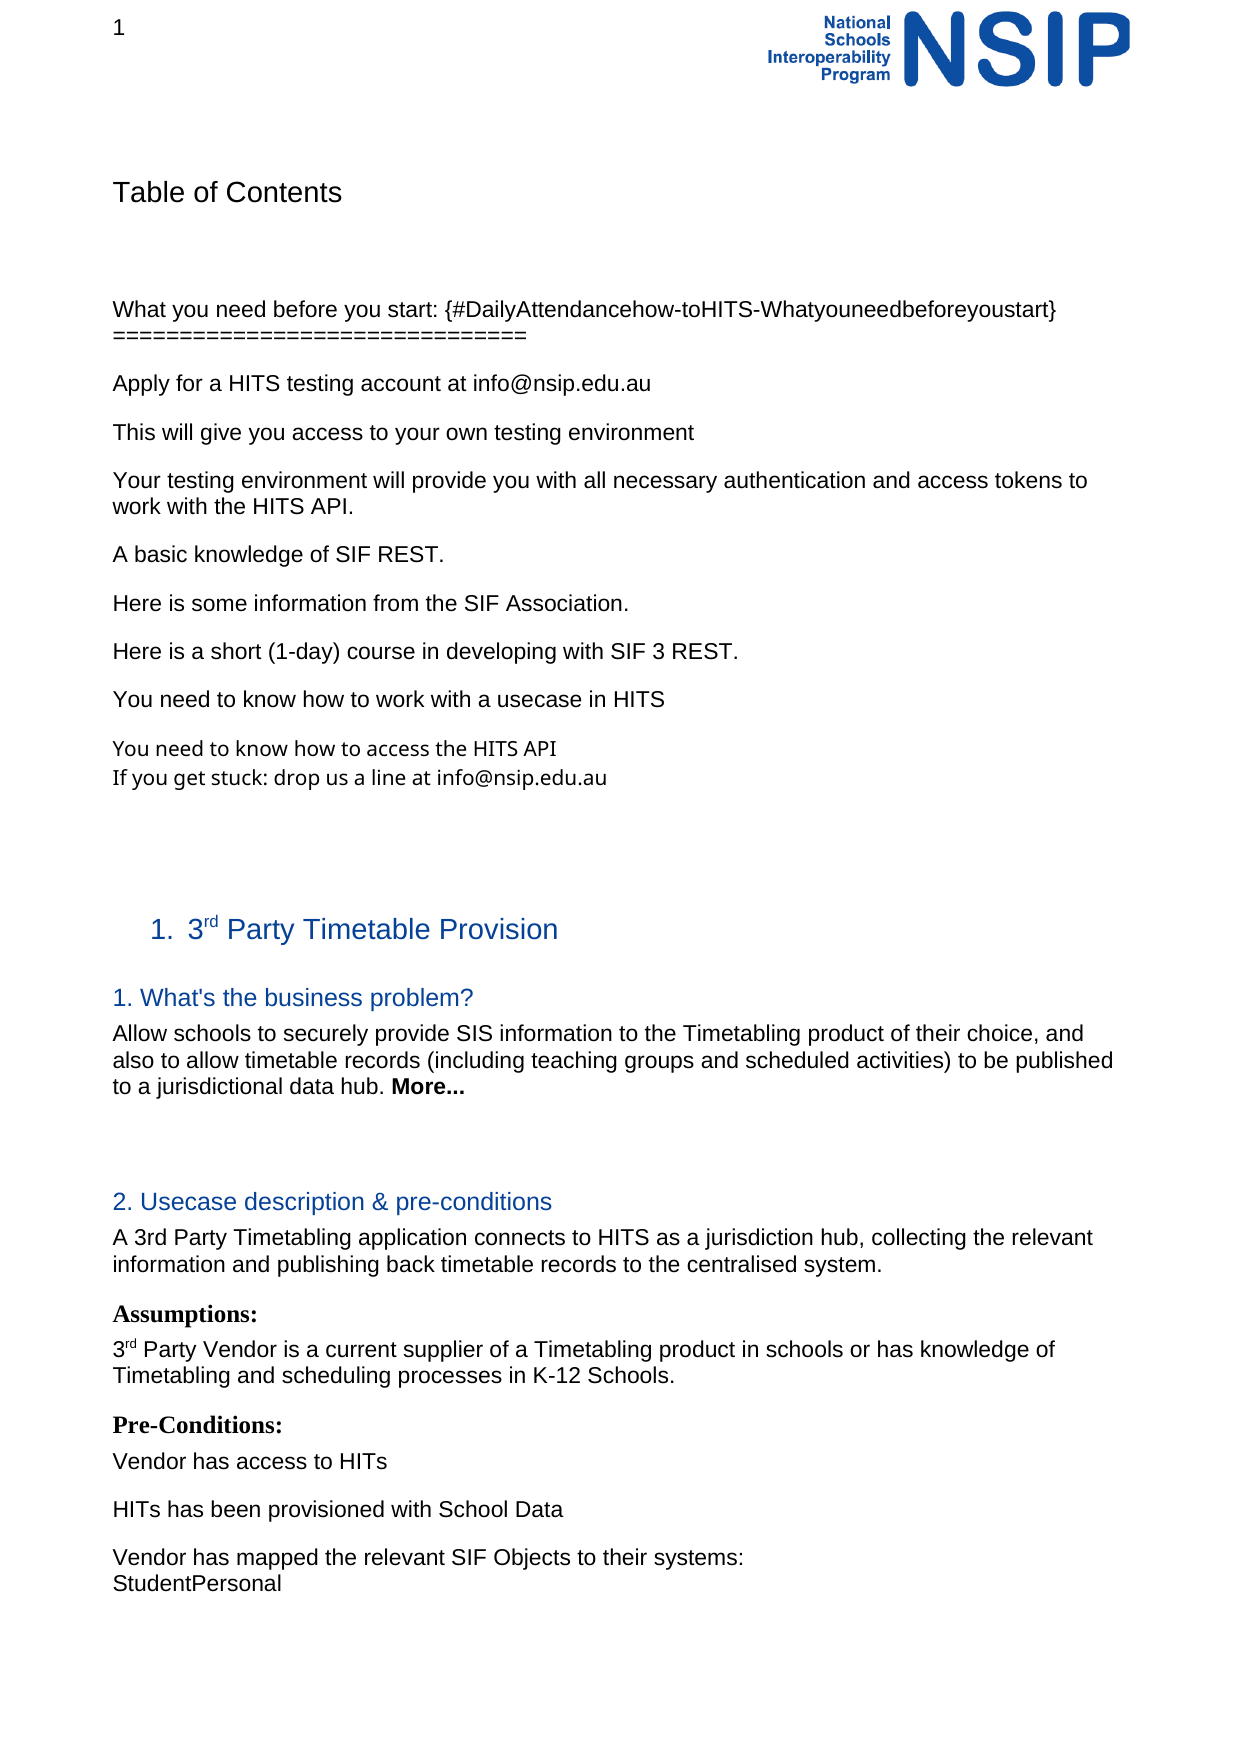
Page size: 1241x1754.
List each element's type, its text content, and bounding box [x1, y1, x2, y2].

subtitle Assumptions: [112, 1299, 1128, 1328]
text If you get stuck: drop us a line at info@nsip.edu.au [112, 763, 1128, 791]
subtitle 1. What's the business problem? [112, 983, 1128, 1012]
text You need to know how to access the HITS API [112, 734, 1128, 763]
subtitle 2. Usecase description & pre-conditions [112, 1187, 1128, 1216]
subtitle Pre-Conditions: [112, 1411, 1128, 1439]
subtitle 3rd Party Timetable Provision [150, 912, 1048, 946]
